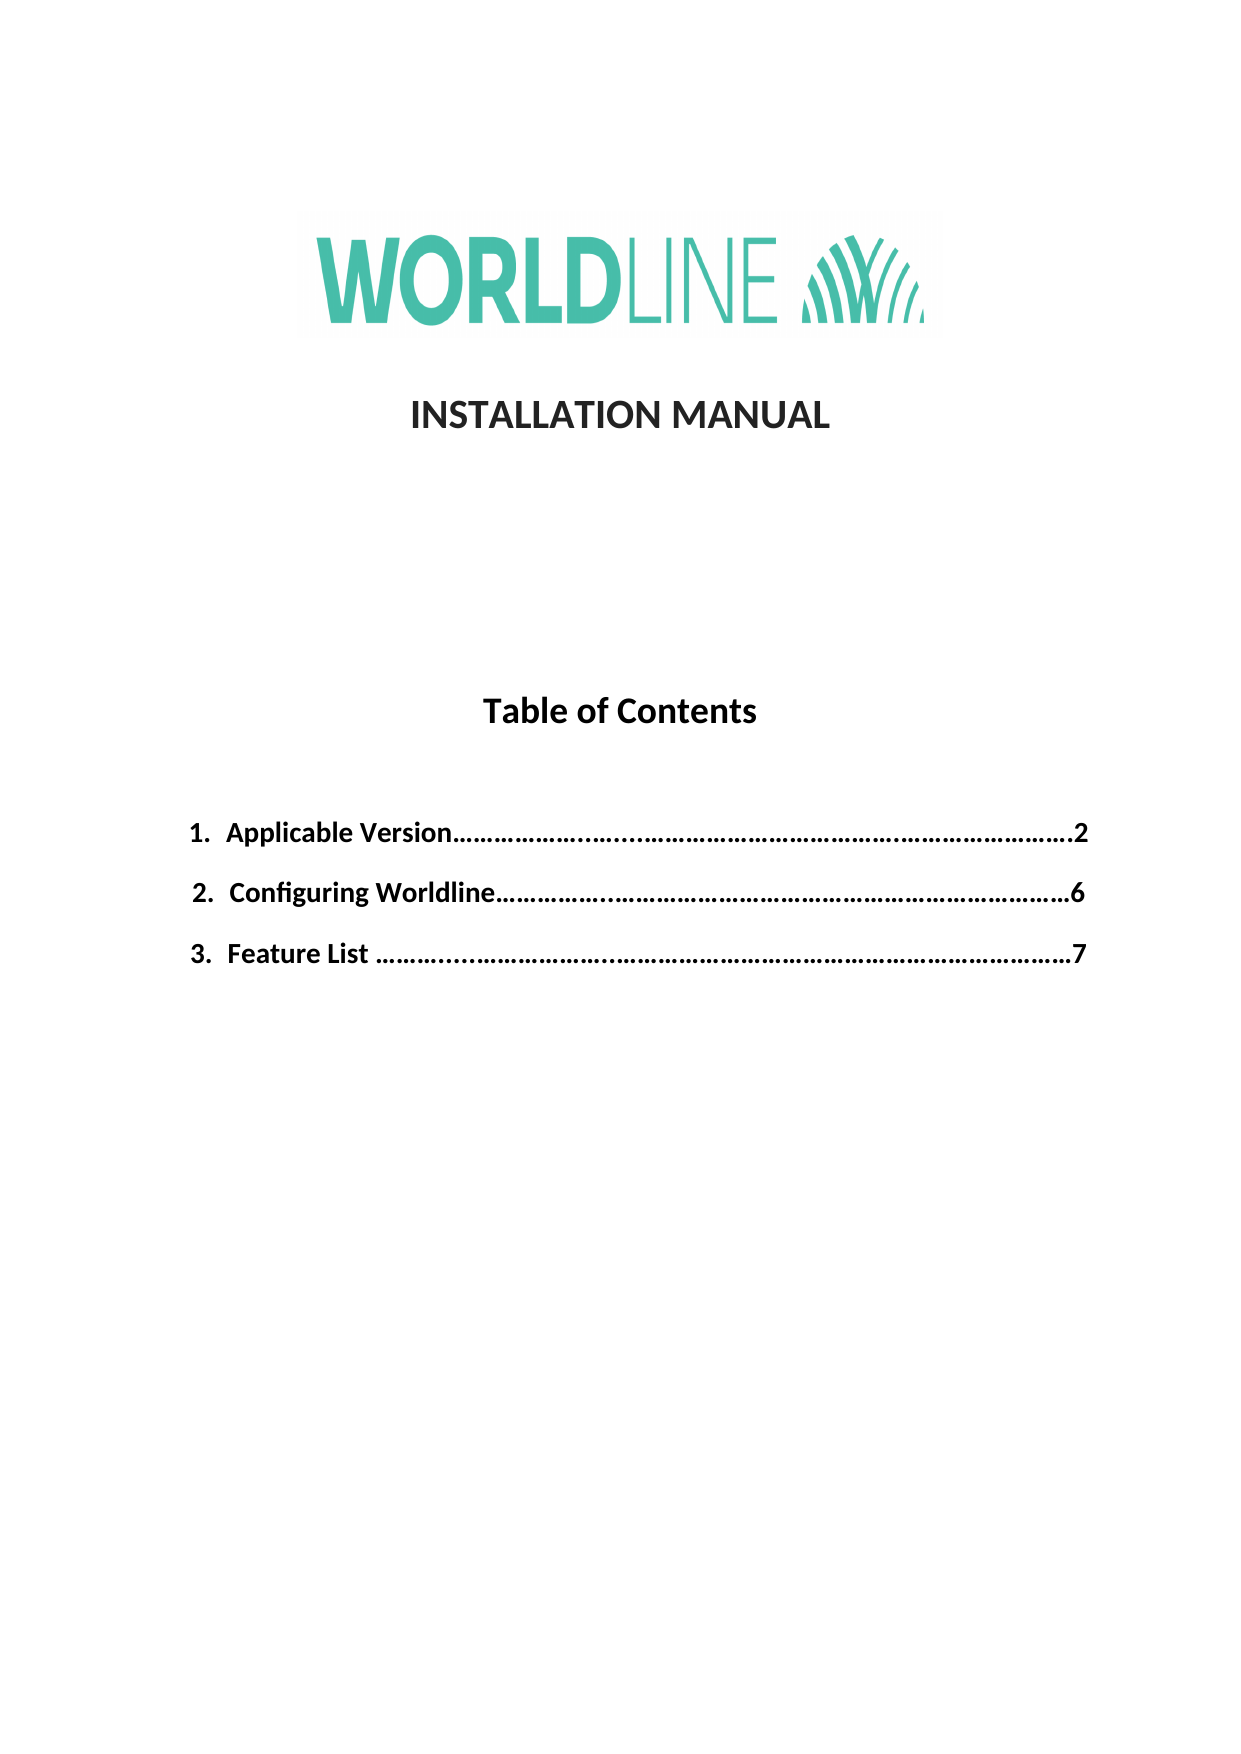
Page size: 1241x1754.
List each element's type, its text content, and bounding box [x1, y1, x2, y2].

picture [297, 211, 944, 338]
subtitle Feature List ……….....………………..…………………………………………………………7 [187, 935, 1090, 971]
subtitle Configuring Worldline……………..…………………………………………………………6 [187, 874, 1090, 910]
subtitle Applicable Version………………..…....……………………………….…………………….2 [187, 814, 1090, 849]
subtitle Table of Contents [150, 687, 1090, 733]
text INSTALLATION MANUAL [150, 388, 1090, 439]
